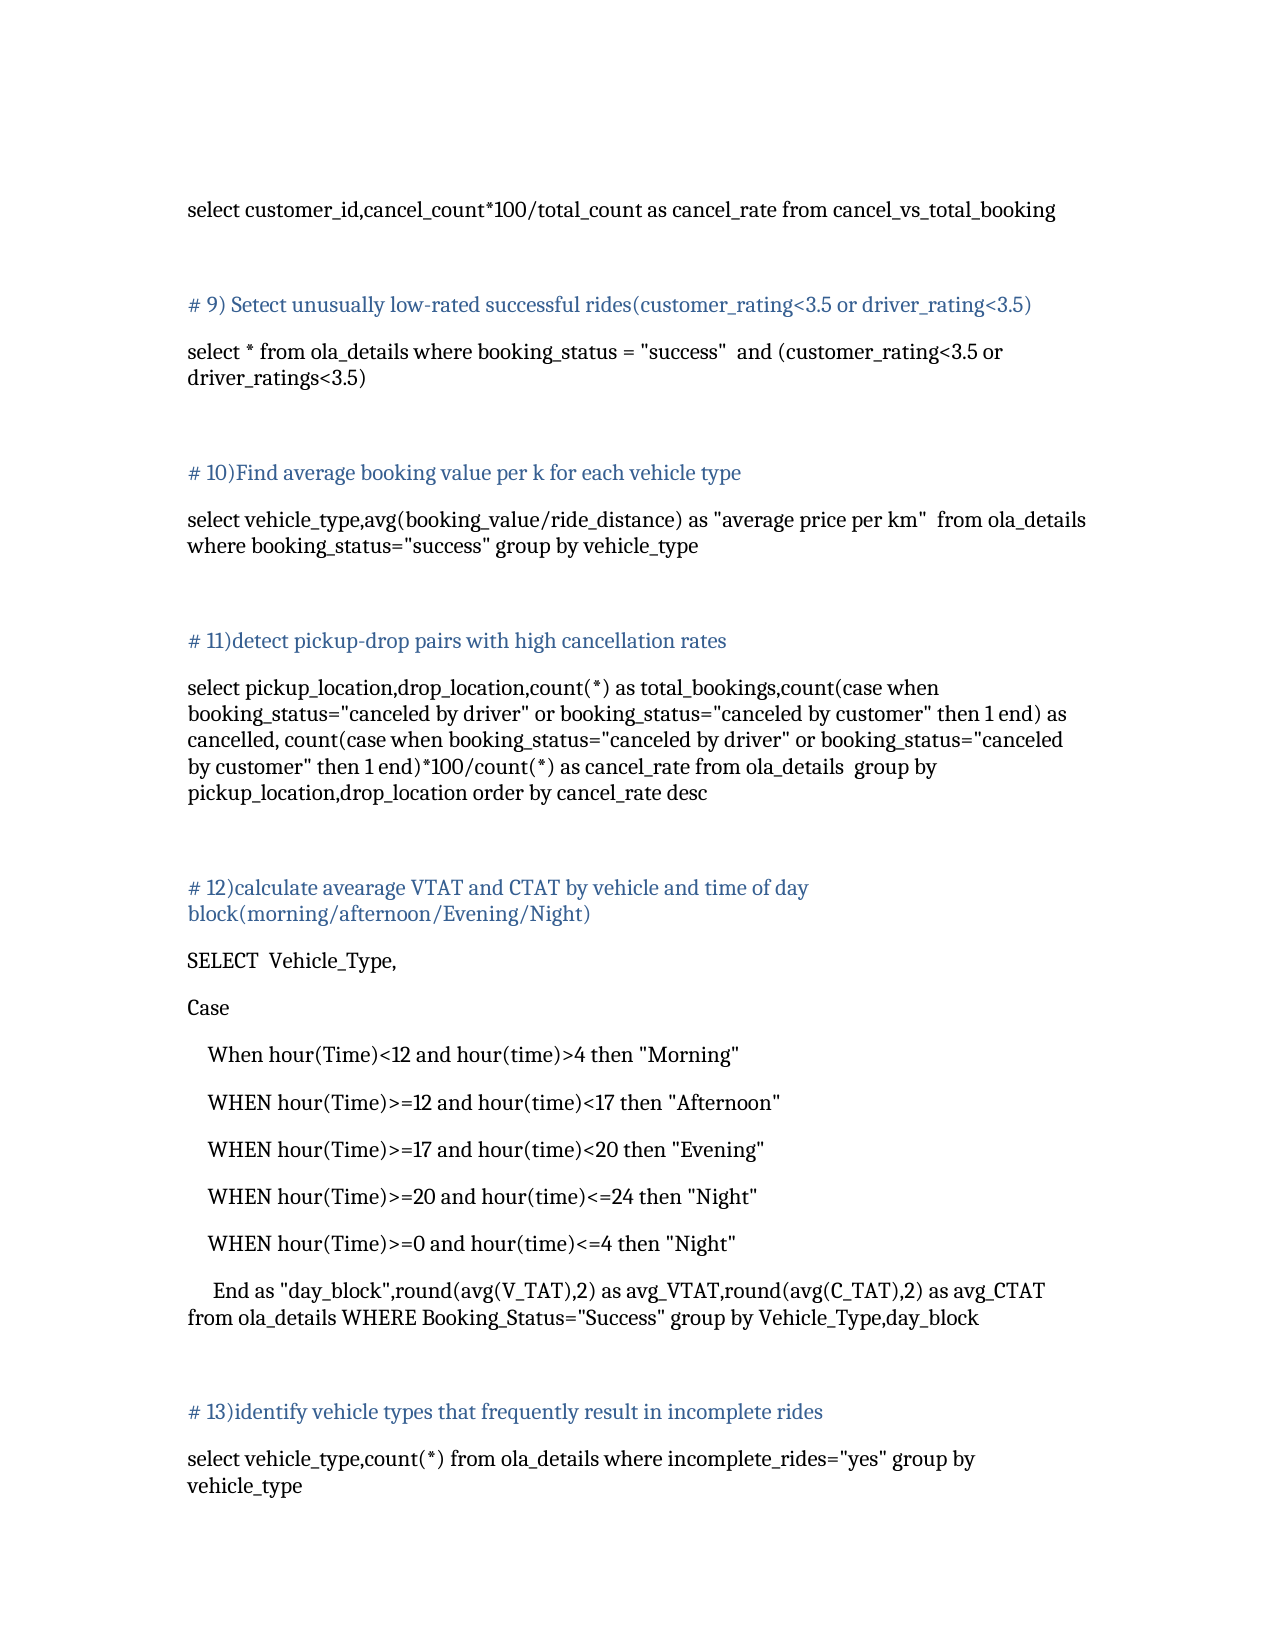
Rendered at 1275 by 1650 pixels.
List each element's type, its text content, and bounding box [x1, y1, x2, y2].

text WHEN hour(Time)>=17 and hour(time)<20 then "Evening" [187, 1137, 1087, 1163]
text # 9) Setect unusually low-rated successful rides(customer_rating<3.5 or driver_rating<3.5) [187, 292, 1087, 318]
text End as "day_block",round(avg(V_TAT),2) as avg_VTAT,round(avg(C_TAT),2) as avg_CTAT from ola_details WHERE Booking_Status="Success" group by Vehicle_Type,day_block [187, 1278, 1087, 1331]
text # 11)detect pickup-drop pairs with high cancellation rates [187, 627, 1087, 654]
text WHEN hour(Time)>=12 and hour(time)<17 then "Afternoon" [187, 1089, 1087, 1116]
text select vehicle_type,count(*) from ola_details where incomplete_rides="yes" group by vehicle_type [187, 1446, 1087, 1499]
text WHEN hour(Time)>=0 and hour(time)<=4 then "Night" [187, 1231, 1087, 1257]
text When hour(Time)<12 and hour(time)>4 then "Morning" [187, 1042, 1087, 1069]
text WHEN hour(Time)>=20 and hour(time)<=24 then "Night" [187, 1184, 1087, 1210]
text select vehicle_type,avg(booking_value/ride_distance) as "average price per km" from ola_details where booking_status="success" group by vehicle_type [187, 507, 1087, 559]
text # 12)calculate avearage VTAT and CTAT by vehicle and time of day block(morning/afternoon/Evening/Night) [187, 874, 1087, 927]
text select customer_id,cancel_count*100/total_count as cancel_rate from cancel_vs_total_booking [187, 197, 1087, 223]
text SELECT Vehicle_Type, [187, 948, 1087, 974]
text select * from ola_details where booking_status = "success" and (customer_rating<3.5 or driver_ratings<3.5) [187, 339, 1087, 391]
text # 13)identify vehicle types that frequently result in incomplete rides [187, 1399, 1087, 1425]
text select pickup_location,drop_location,count(*) as total_bookings,count(case when booking_status="canceled by driver" or booking_status="canceled by customer" then 1 end) as cancelled, count(case when booking_status="canceled by driver" or booking_status="canceled by customer" then 1 end)*100/count(*) as cancel_rate from ola_details group by pickup_location,drop_location order by cancel_rate desc [187, 674, 1087, 806]
text Case [187, 995, 1087, 1021]
text # 10)Find average booking value per k for each vehicle type [187, 459, 1087, 486]
